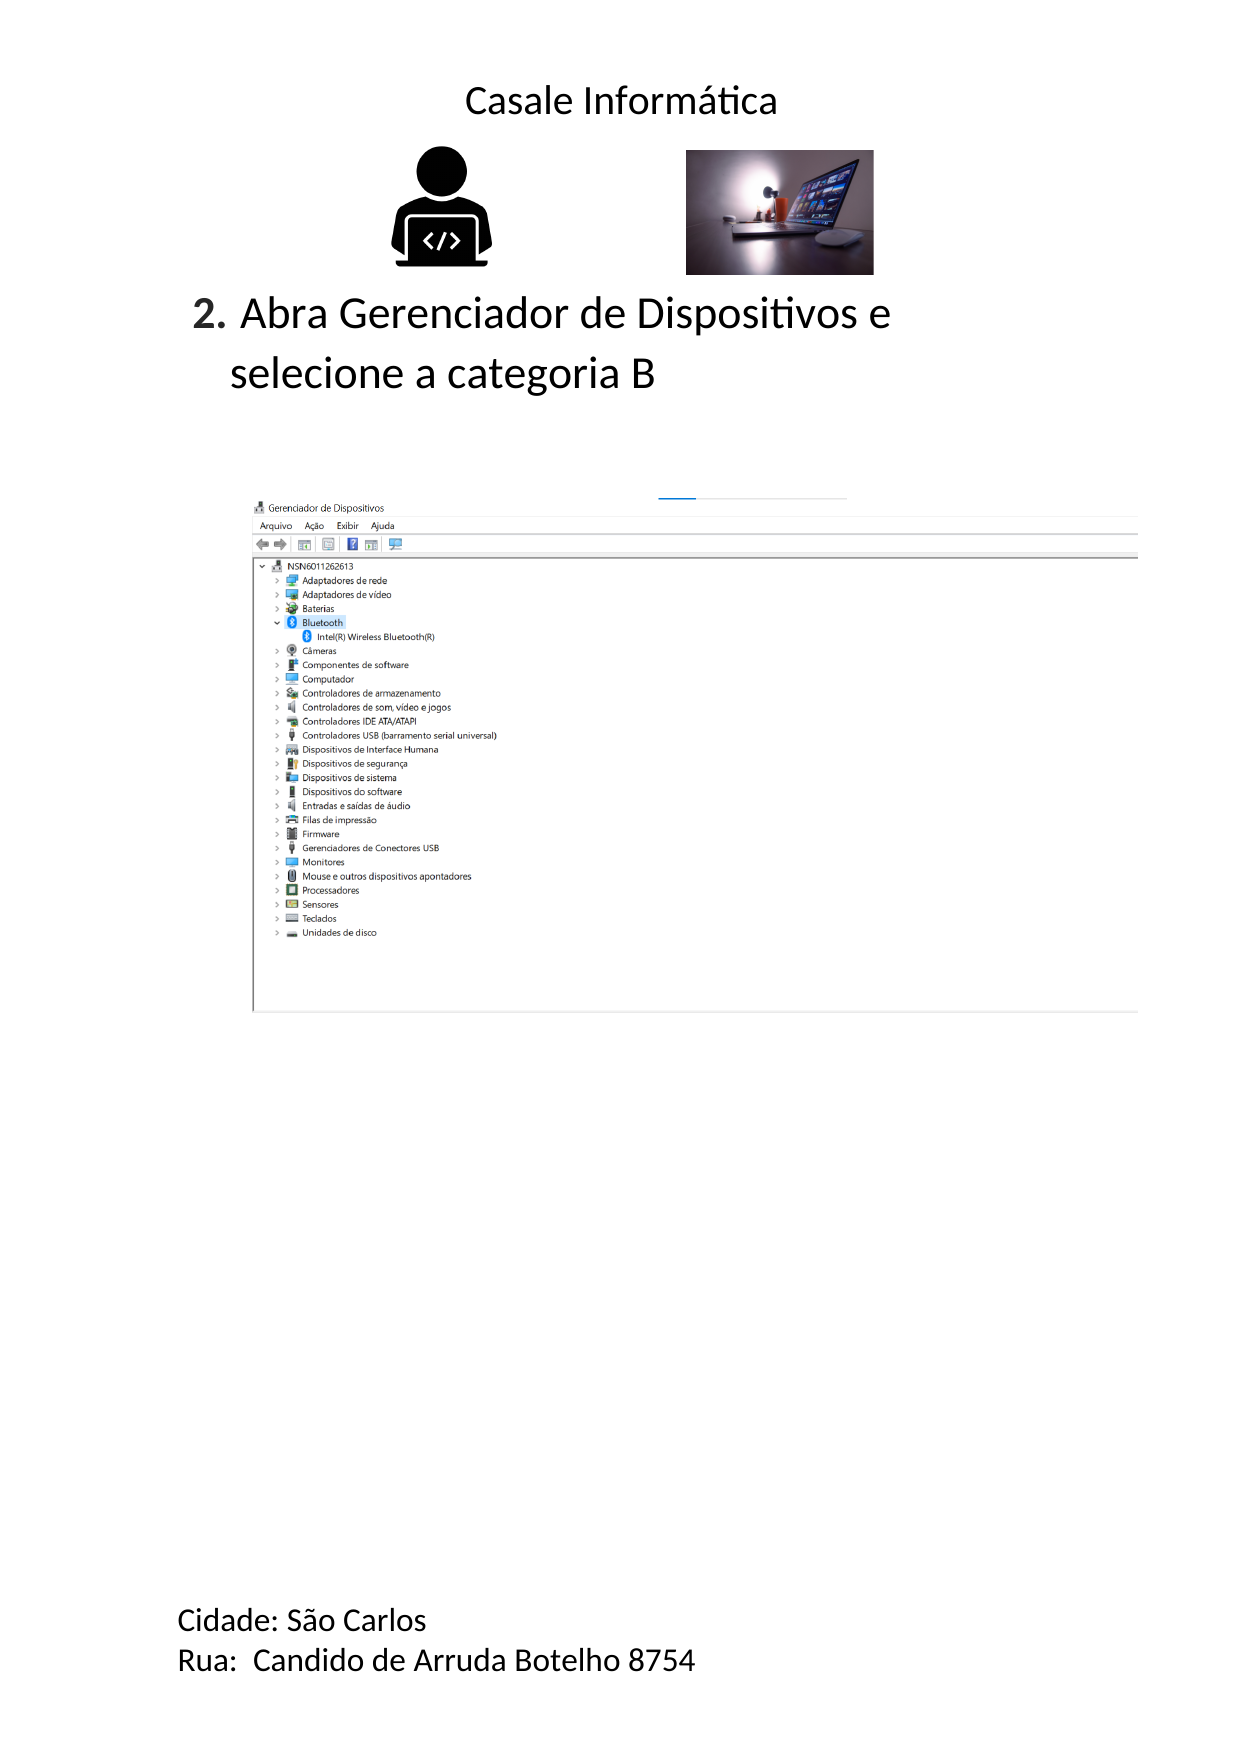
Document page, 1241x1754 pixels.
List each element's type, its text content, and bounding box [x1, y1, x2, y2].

picture [252, 498, 1138, 1013]
picture [366, 124, 517, 275]
list Abra Gerenciador de Dispositivos e selecione a categoria B [192, 284, 1063, 400]
picture [686, 150, 874, 275]
